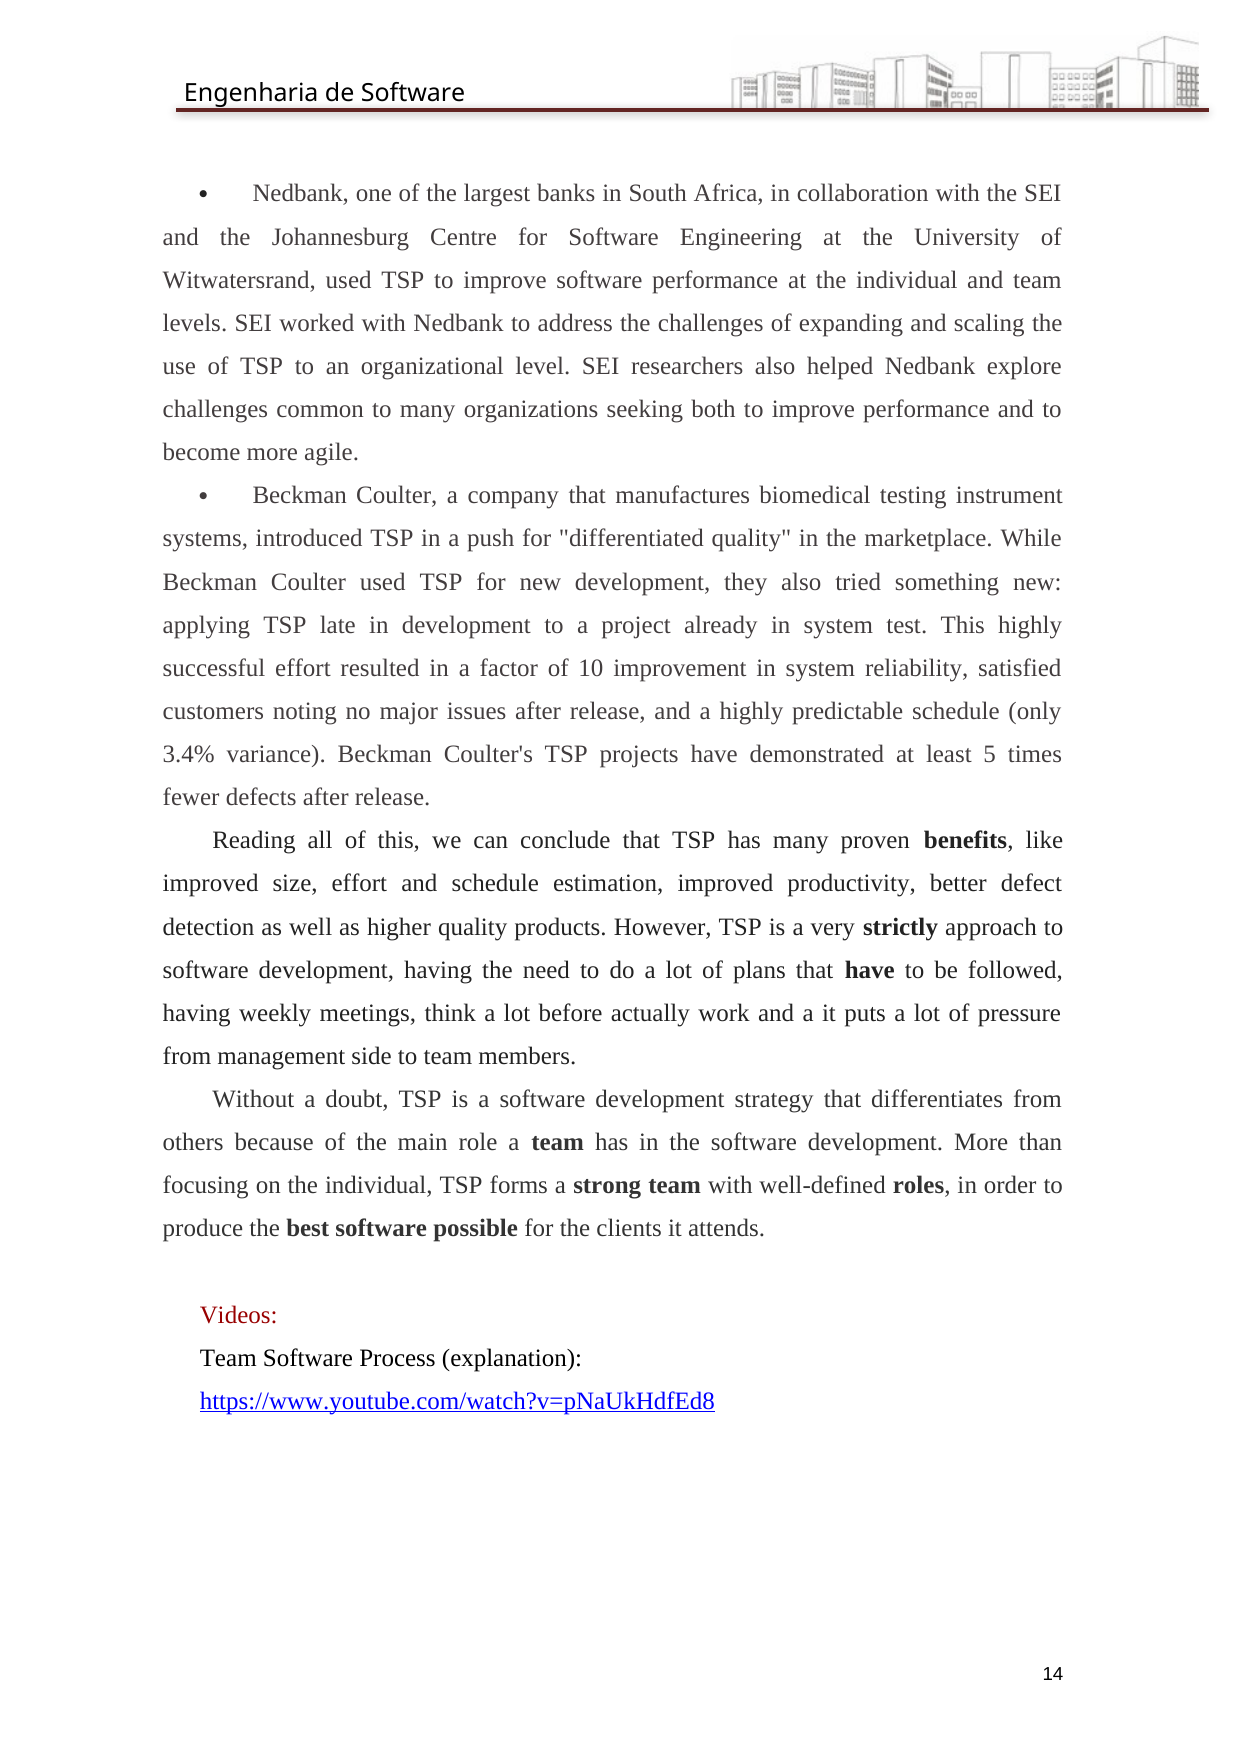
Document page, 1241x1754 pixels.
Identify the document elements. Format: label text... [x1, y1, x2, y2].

picture [729, 31, 1199, 108]
text Without a doubt, TSP is a software development strategy that differentiates from others because of the main role a team has in the software development. More than focusing on the individual, TSP forms a strong team with well-defined roles, in order to produce the best software possible for the clients it attends. [162, 1084, 1063, 1242]
text Reading all of this, we can conclude that TSP has many proven benefits, like improved size, effort and schedule estimation, improved productivity, better defect detection as well as higher quality products. However, TSP is a very strictly approach to software development, having the need to do a lot of plans that have to be followed, having weekly meetings, think a lot before actually work and a it puts a lot of pressure from management side to team members. [162, 825, 1063, 1070]
list Nedbank, one of the largest banks in South Africa, in collaboration with the SEI and the Johannesburg Centre for Software Engineering at the University of Witwatersrand, used TSP to improve software performance at the individual and team levels. SEI worked with Nedbank to address the challenges of expanding and scaling the use of TSP to an organizational level. SEI researchers also helped Nedbank explore challenges common to many organizations seeking both to improve performance and to become more agile. [162, 178, 1063, 330]
text Team Software Process (explanation): [162, 1343, 1063, 1372]
text https://www.youtube.com/watch?v=pNaUkHdfEd8 [162, 1386, 1063, 1415]
list Nedbank, one of the largest banks in South Africa, in collaboration with the SEI and the Johannesburg Centre for Software Engineering at the University of Witwatersrand, used TSP to improve software performance at the individual and team levels. SEI worked with Nedbank to address the challenges of expanding and scaling the use of TSP to an organizational level. SEI researchers also helped Nedbank explore challenges common to many organizations seeking both to improve performance and to become more agile. [162, 331, 1063, 466]
list Beckman Coulter, a company that manufactures biomedical testing instrument systems, introduced TSP in a push for "differentiated quality" in the marketplace. While Beckman Coulter used TSP for new development, they also tried something new: applying TSP late in development to a project already in system test. This highly successful effort resulted in a factor of 10 improvement in system reliability, satisfied customers noting no major issues after release, and a highly predictable schedule (only 3.4% variance). Beckman Coulter's TSP projects have demonstrated at least 5 times fewer defects after release. [162, 480, 1063, 811]
text Videos: [162, 1300, 1063, 1328]
